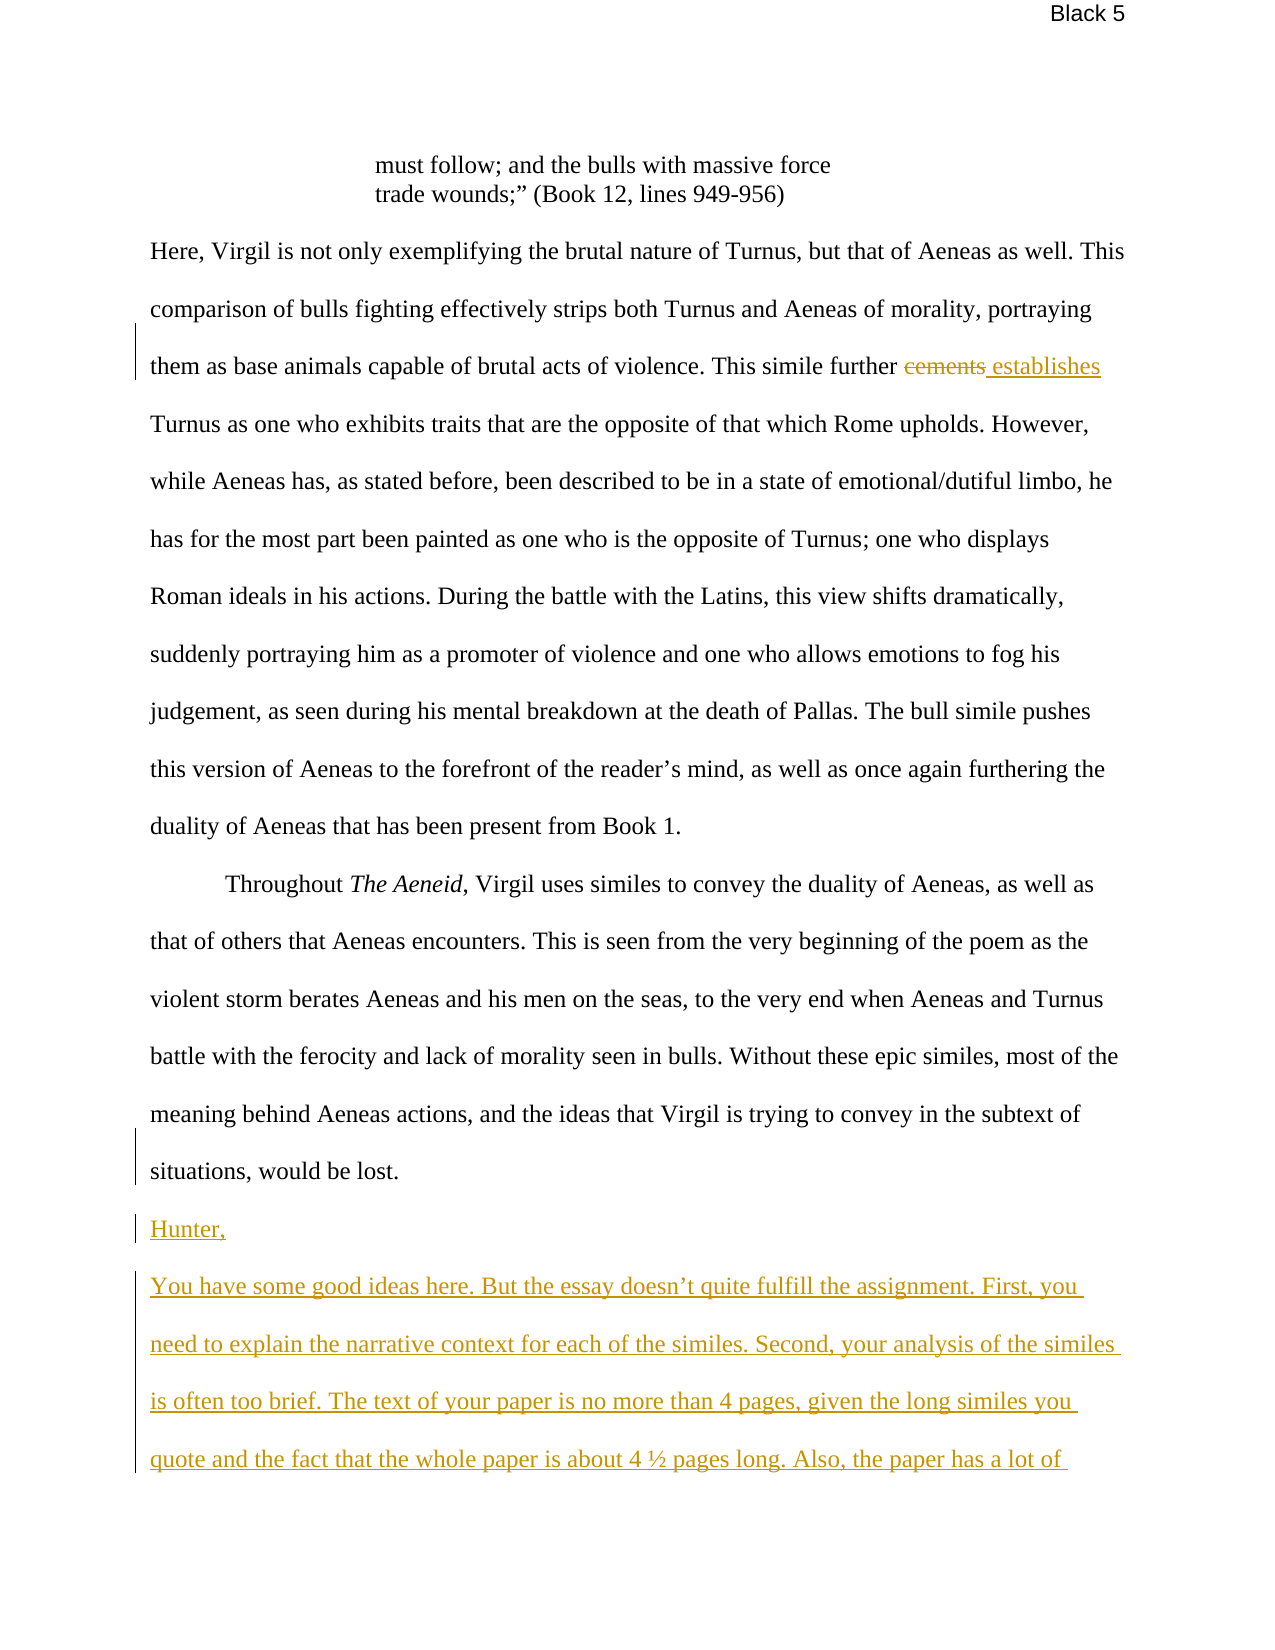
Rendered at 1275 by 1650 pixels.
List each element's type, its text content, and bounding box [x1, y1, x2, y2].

text Here, Virgil is not only exemplifying the brutal nature of Turnus, but that of Aeneas as well. This comparison of bulls fighting effectively strips both Turnus and Aeneas of morality, portraying them as base animals capable of brutal acts of violence. This simile further Turnus as one who exhibits traits that are the opposite of that which Rome upholds. However, while Aeneas has, as stated before, been described to be in a state of emotional/dutiful limbo, he has for the most part been painted as one who is the opposite of Turnus; one who displays Roman ideals in his actions. During the battle with the Latins, this view shifts dramatically, suddenly portraying him as a promoter of violence and one who allows emotions to fog his judgement, as seen during his mental breakdown at the death of Pallas. The bull simile pushes this version of Aeneas to the forefront of the reader’s mind, as well as once again furthering the duality of Aeneas that has been present from Book 1. [150, 236, 1125, 840]
text trade wounds;” (Book 12, lines 949-956) [375, 179, 1125, 207]
text Throughout The Aeneid, Virgil uses similes to convey the duality of Aeneas, as well as that of others that Aeneas encounters. This is seen from the very beginning of the poem as the violent storm berates Aeneas and his men on the seas, to the very end when Aeneas and Turnus battle with the ferocity and lack of morality seen in bulls. Without these epic similes, most of the meaning behind Aeneas actions, and the ideas that Virgil is trying to convey in the subtext of situations, would be lost. [150, 869, 1125, 1185]
text must follow; and the bulls with massive force [375, 150, 1125, 179]
